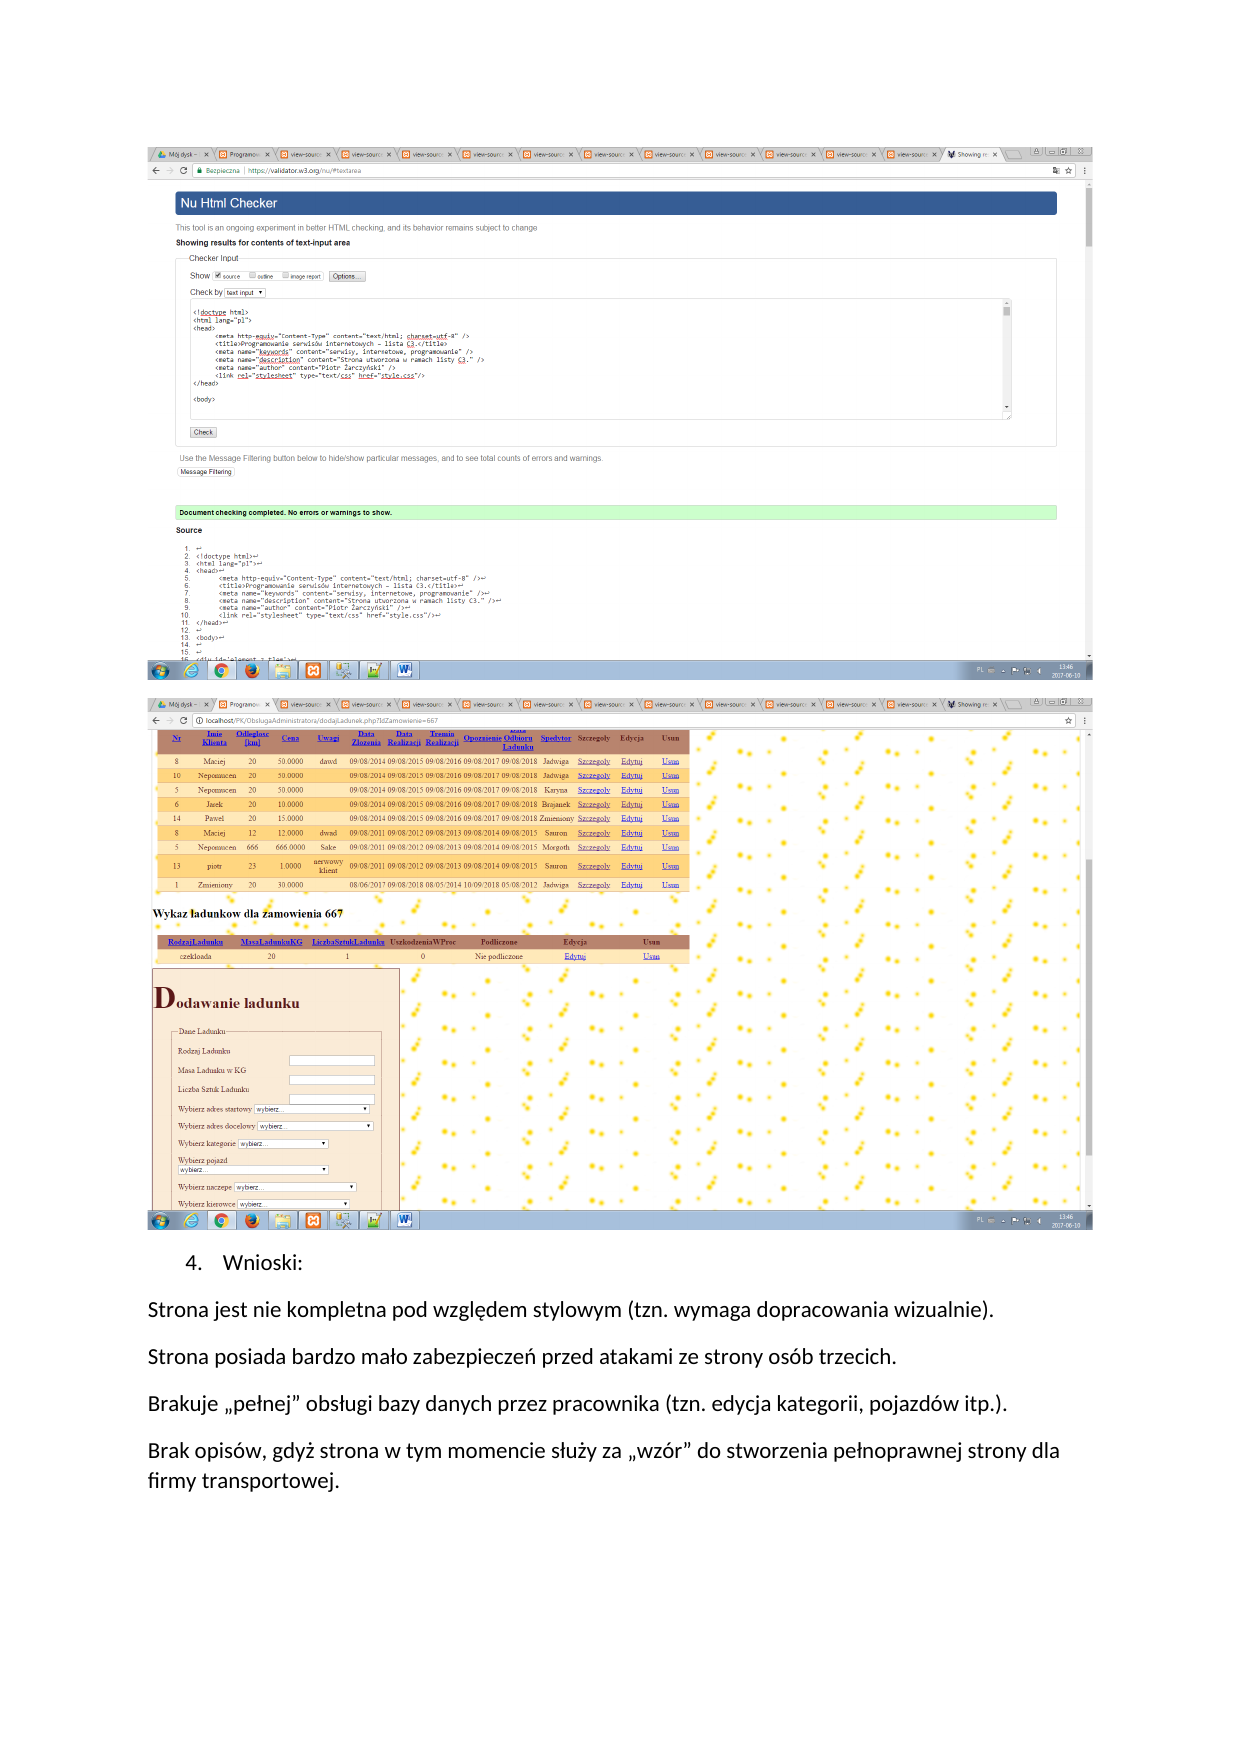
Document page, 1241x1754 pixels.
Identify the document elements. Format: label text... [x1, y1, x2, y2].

text Strona posiada bardzo mało zabezpieczeń przed atakami ze strony osób trzecich. [148, 1342, 1093, 1370]
picture [147, 147, 1093, 680]
list Wnioski: [185, 1248, 1093, 1276]
text Brak opisów, gdyż strona w tym momencie służy za „wzór” do stworzenia pełnoprawnej strony dla firmy transportowej. [148, 1436, 1093, 1494]
text Strona jest nie kompletna pod względem stylowym (tzn. wymaga dopracowania wizualnie). [148, 1295, 1093, 1323]
text Brakuje „pełnej” obsługi bazy danych przez pracownika (tzn. edycja kategorii, pojazdów itp.). [148, 1389, 1093, 1417]
picture [147, 698, 1093, 1230]
